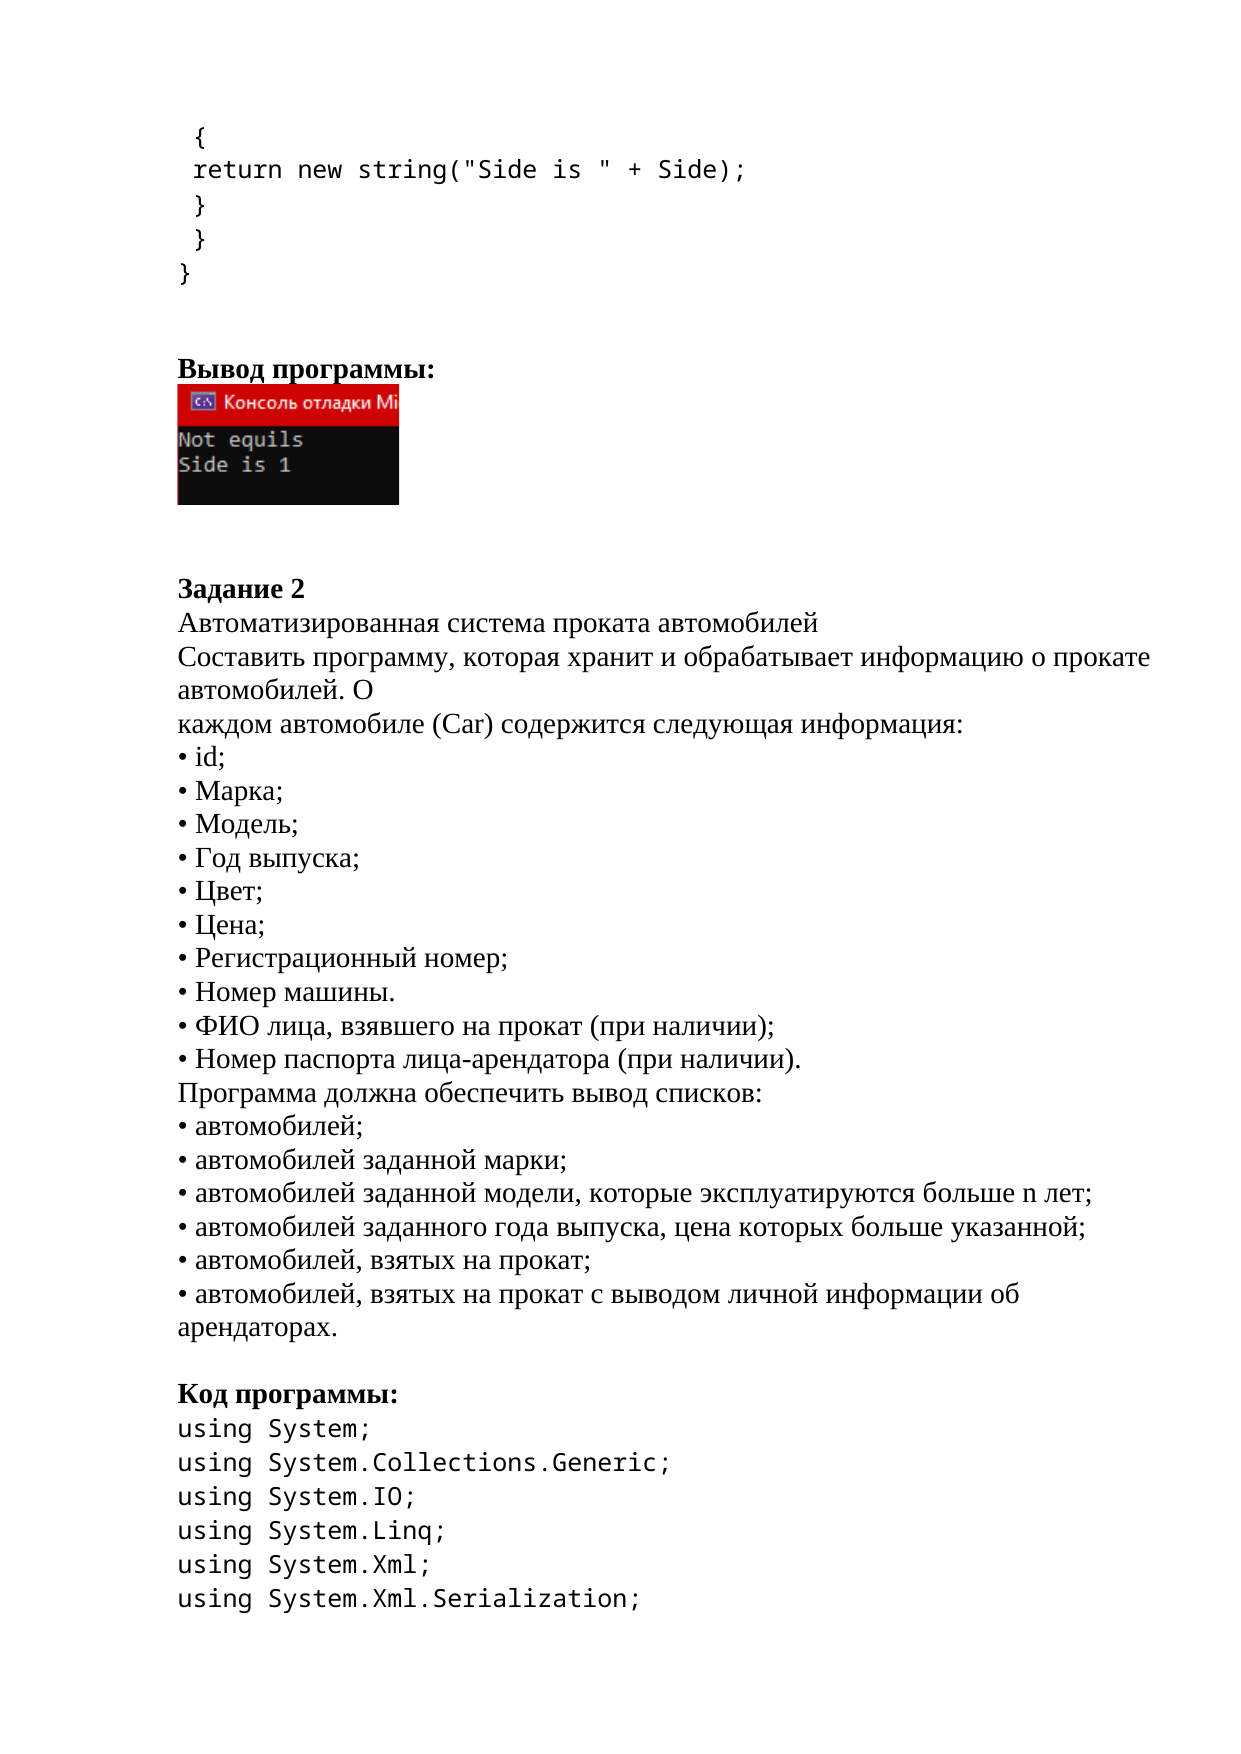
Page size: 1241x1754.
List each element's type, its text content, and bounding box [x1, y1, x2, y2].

text Автоматизированная система проката автомобилей [177, 605, 1152, 639]
text • Номер паспорта лица-арендатора (при наличии). [177, 1041, 1152, 1075]
text using System.Xml; [177, 1546, 1152, 1581]
text using System.Collections.Generic; [177, 1444, 1152, 1478]
text using System.Xml.Serialization; [177, 1581, 1152, 1614]
text • автомобилей заданной модели, которые эксплуатируются больше n лет; [177, 1175, 1152, 1209]
text • Модель; [177, 806, 1152, 840]
text • автомобилей; [177, 1108, 1152, 1142]
text { [177, 118, 1152, 152]
text • Цвет; [177, 873, 1152, 907]
text } [177, 220, 1152, 254]
text • автомобилей, взятых на прокат с выводом личной информации об арендаторах. [177, 1276, 1152, 1343]
text Программа должна обеспечить вывод списков: [177, 1075, 1152, 1108]
text • автомобилей заданной марки; [177, 1142, 1152, 1175]
text • Цена; [177, 907, 1152, 941]
text } [177, 186, 1152, 220]
text • Марка; [177, 773, 1152, 806]
text • автомобилей, взятых на прокат; [177, 1242, 1152, 1276]
text Задание 2 [177, 572, 1152, 605]
text Составить программу, которая хранит и обрабатывает информацию о прокате автомобилей. О [177, 639, 1152, 706]
text • Номер машины. [177, 974, 1152, 1008]
text using System; [177, 1410, 1152, 1444]
picture [177, 384, 400, 505]
text Вывод программы: [177, 351, 1152, 384]
text Код программы: [177, 1377, 1152, 1410]
text return new string("Side is " + Side); [177, 152, 1152, 186]
text • id; [177, 739, 1152, 773]
text using System.Linq; [177, 1512, 1152, 1546]
text каждом автомобиле (Car) содержится следующая информация: [177, 706, 1152, 739]
text } [177, 254, 1152, 317]
text • Регистрационный номер; [177, 941, 1152, 974]
text • Год выпуска; [177, 840, 1152, 873]
text using System.IO; [177, 1478, 1152, 1512]
text • ФИО лица, взявшего на прокат (при наличии); [177, 1008, 1152, 1041]
text • автомобилей заданного года выпуска, цена которых больше указанной; [177, 1209, 1152, 1242]
